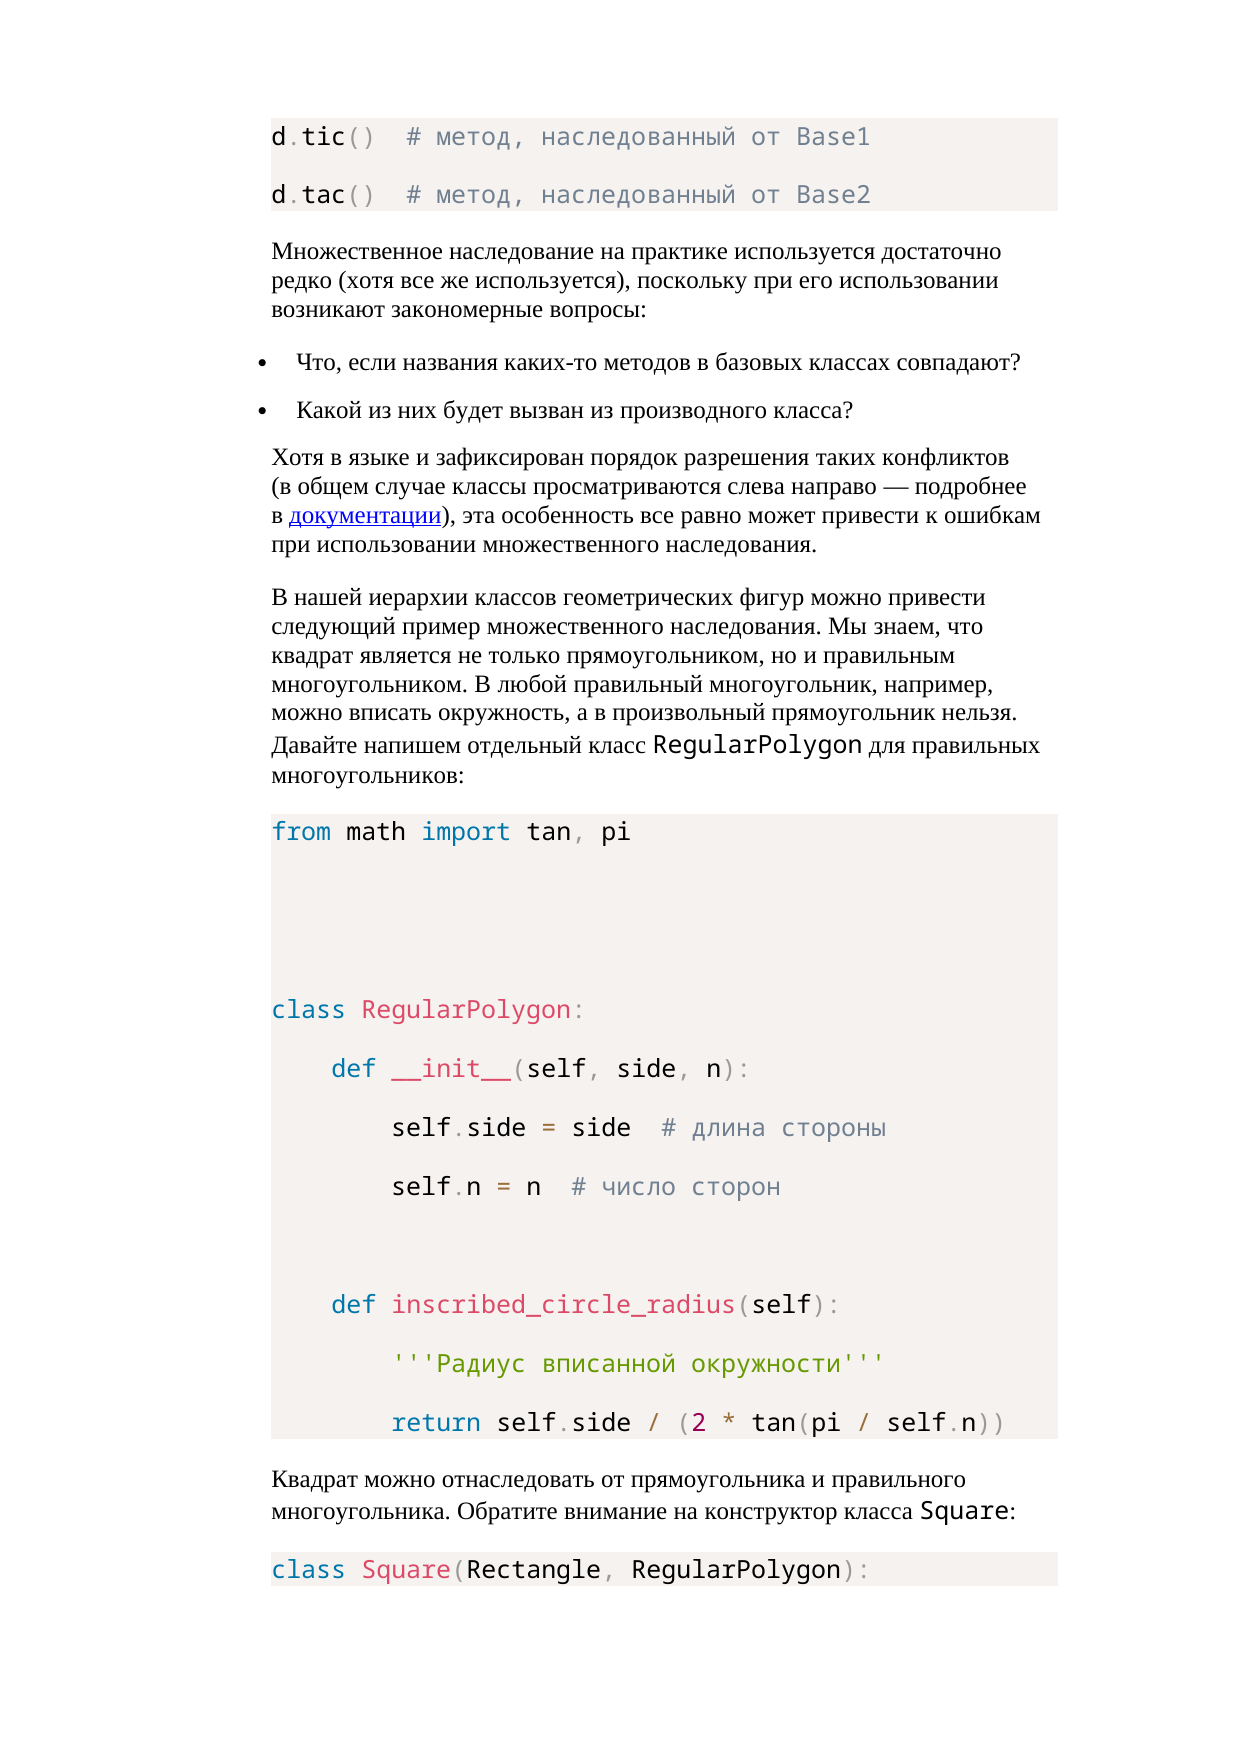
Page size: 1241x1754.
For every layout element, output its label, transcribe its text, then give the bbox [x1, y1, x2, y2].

text self.n = n # число сторон [271, 1168, 1058, 1202]
list Что, если названия каких-то методов в базовых классах совпадают? [258, 347, 1058, 376]
text d.tic() # метод, наследованный от Base1 [271, 118, 1058, 152]
text '''Радиус вписанной окружности''' [271, 1346, 1058, 1380]
text В нашей иерархии классов геометрических фигур можно привести следующий пример множественного наследования. Мы знаем, что квадрат является не только прямоугольником, но и правильным многоугольником. В любой правильный многоугольник, например, можно вписать окружность, а в произвольный прямоугольник нельзя. Давайте напишем отдельный класс RegularPolygon для правильных многоугольников: [271, 582, 1058, 789]
text def inscribed_circle_radius(self): [271, 1287, 1058, 1321]
text from math import tan, pi [271, 814, 1058, 848]
text Квадрат можно отнаследовать от прямоугольника и правильного многоугольника. Обратите внимание на конструктор класса Square: [271, 1464, 1058, 1527]
text return self.side / (2 * tan(pi / self.n)) [271, 1405, 1058, 1439]
text Хотя в языке и зафиксирован порядок разрешения таких конфликтов (в общем случае классы просматриваются слева направо — подробнее в документации), эта особенность все равно может привести к ошибкам при использовании множественного наследования. [271, 442, 1058, 557]
text d.tac() # метод, наследованный от Base2 [271, 177, 1058, 211]
text class RegularPolygon: [271, 991, 1058, 1025]
text class Square(Rectangle, RegularPolygon): [271, 1552, 1058, 1586]
list Какой из них будет вызван из производного класса? [258, 395, 1058, 424]
text Множественное наследование на практике используется достаточно редко (хотя все же используется), поскольку при его использовании возникают закономерные вопросы: [271, 236, 1058, 322]
text self.side = side # длина стороны [271, 1109, 1058, 1143]
text def __init__(self, side, n): [271, 1050, 1058, 1084]
